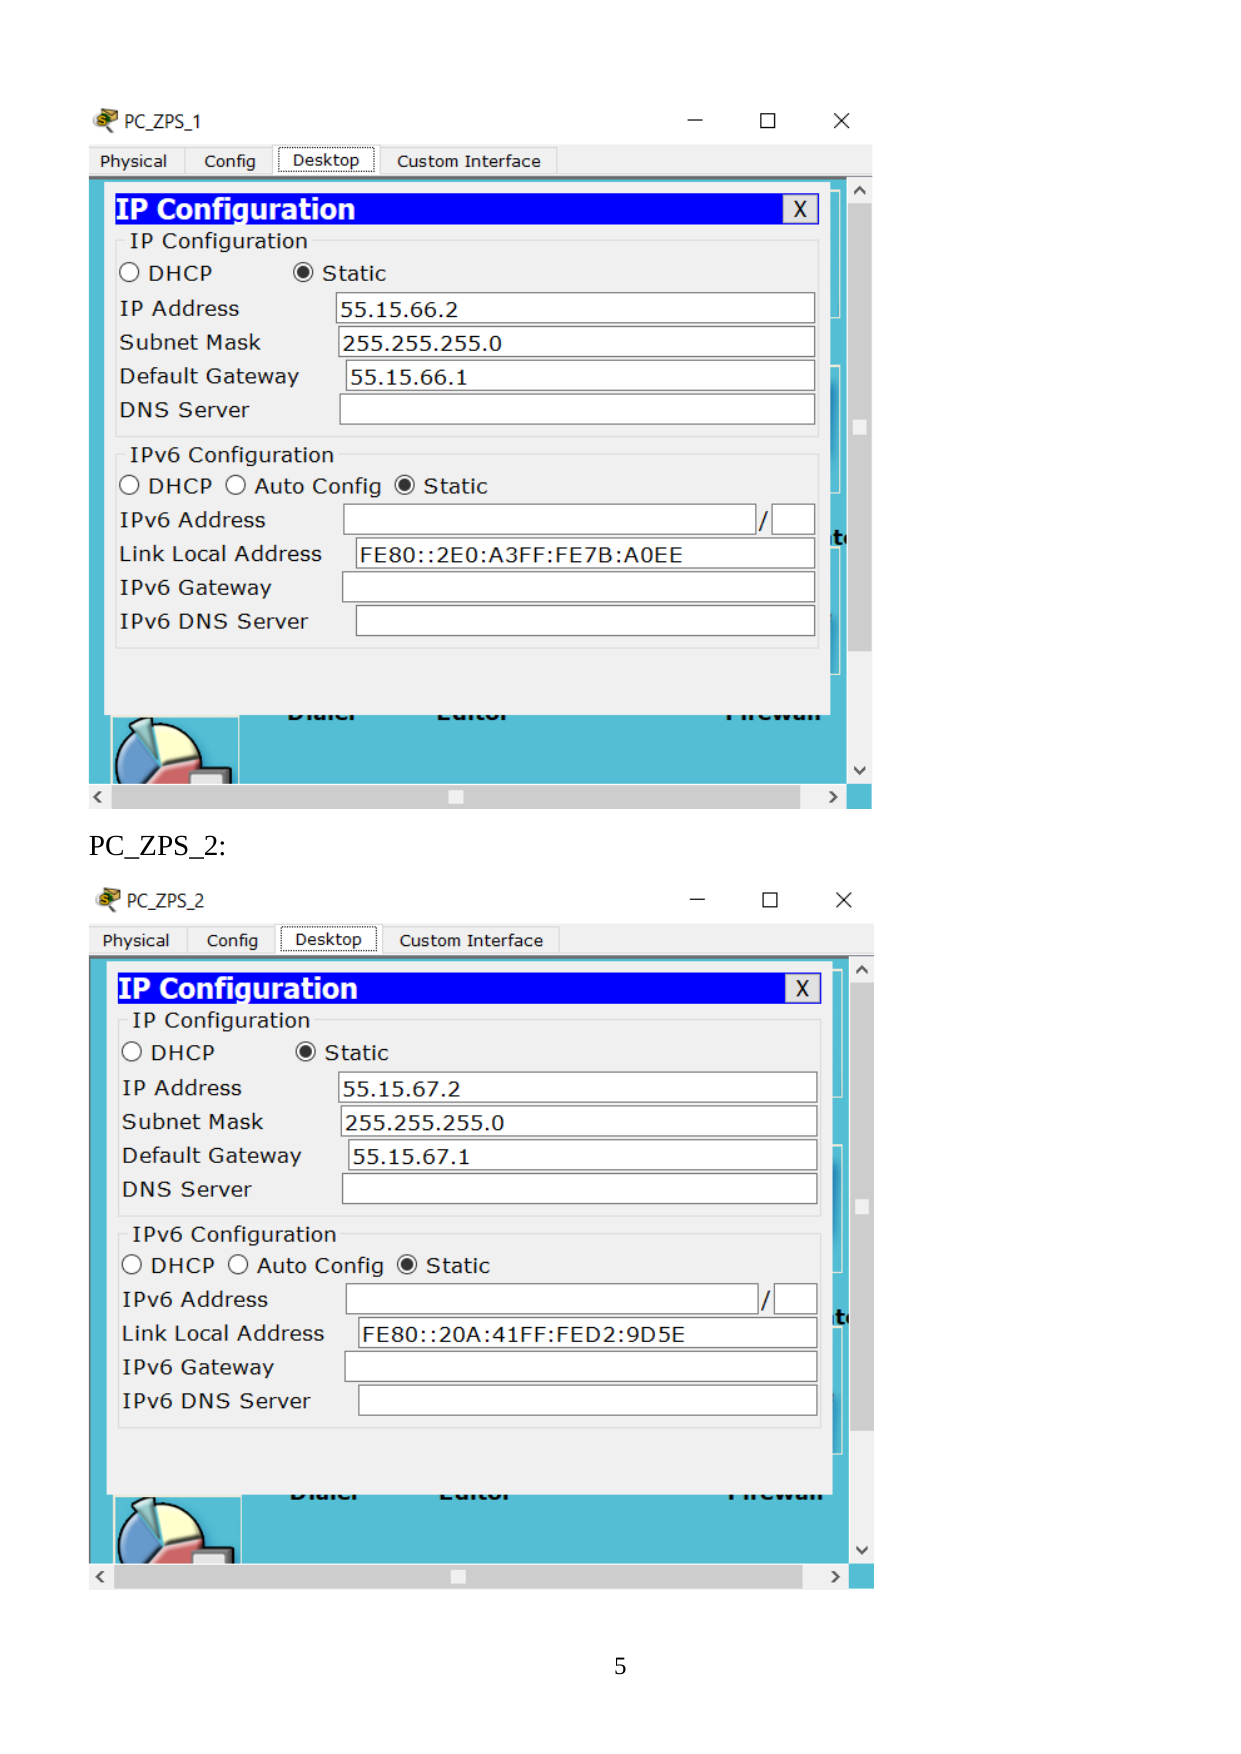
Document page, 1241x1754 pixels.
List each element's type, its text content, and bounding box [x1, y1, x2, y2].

picture [88, 102, 873, 809]
text PC_ZPS_2: [89, 828, 1152, 861]
picture [88, 880, 874, 1590]
